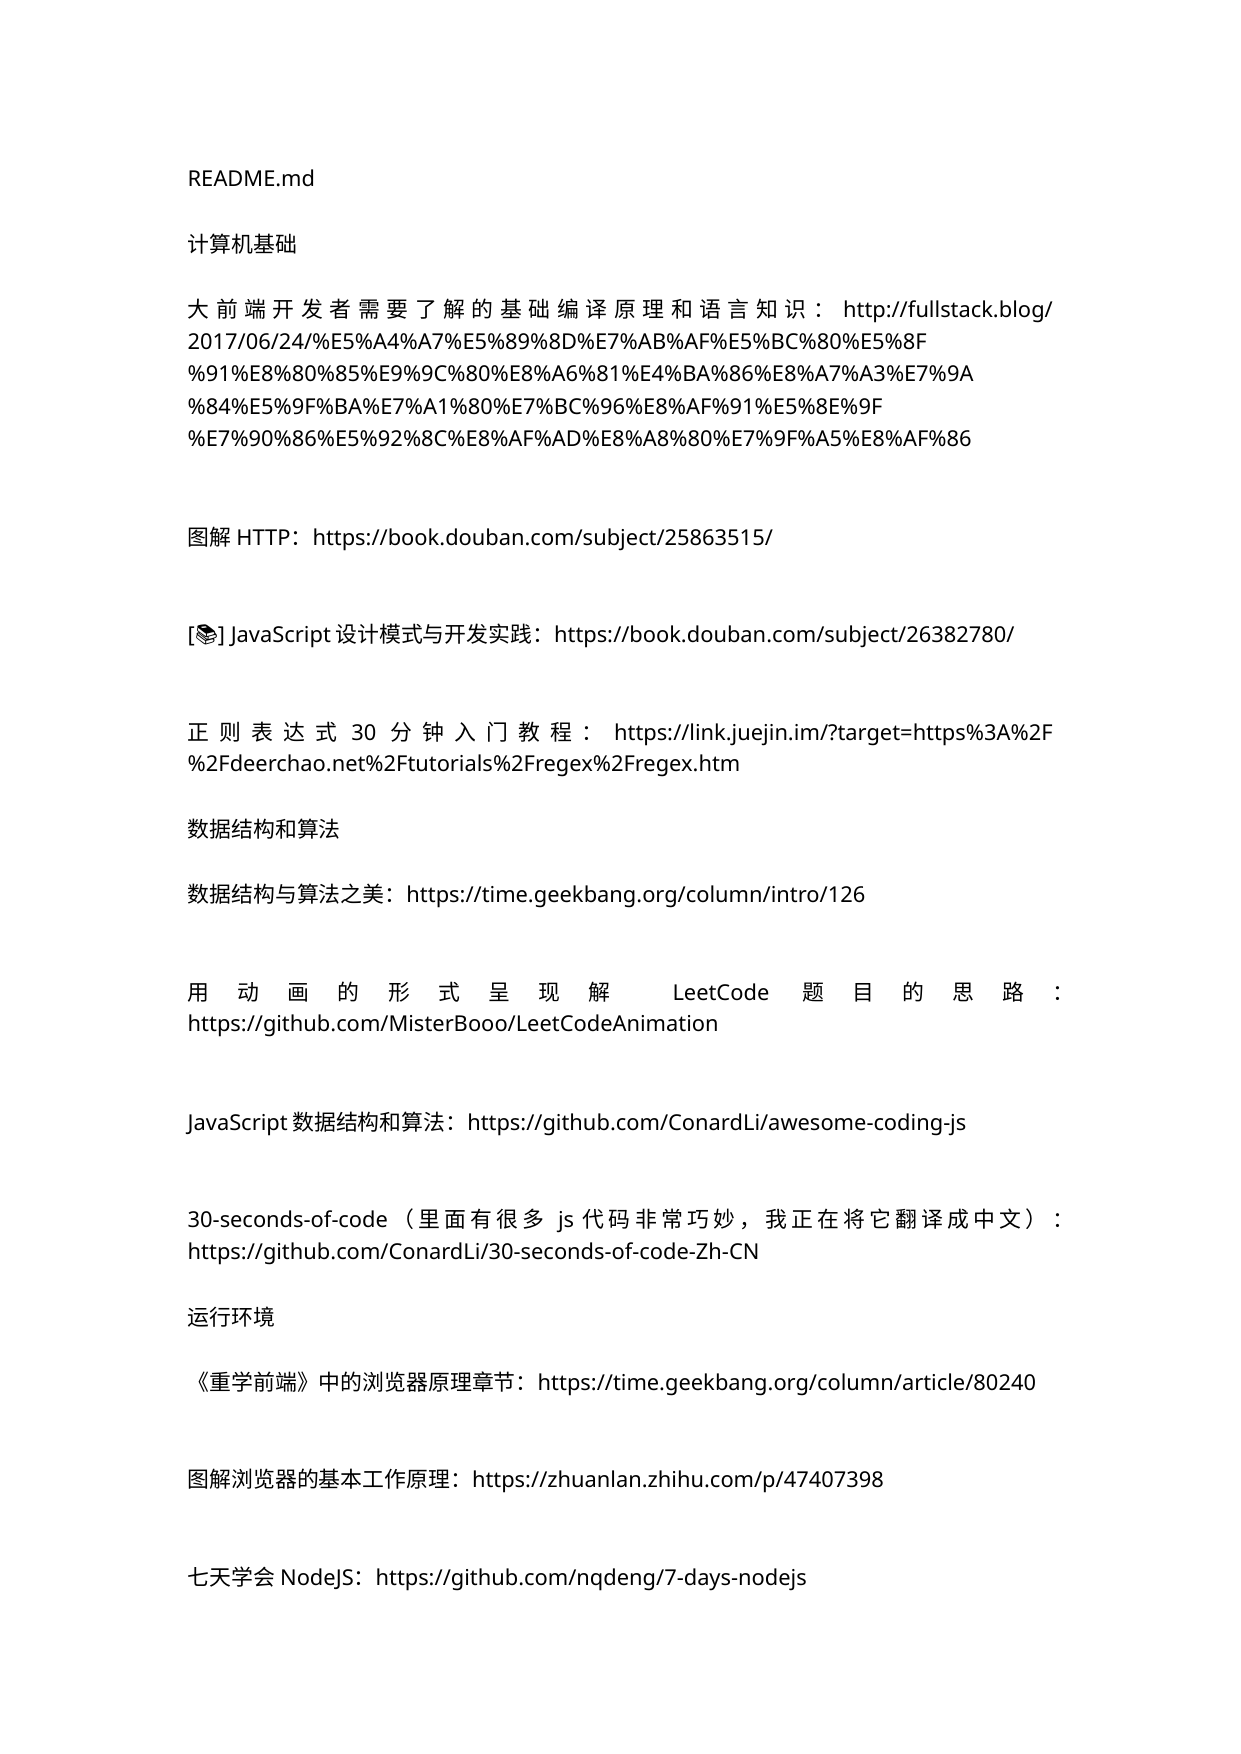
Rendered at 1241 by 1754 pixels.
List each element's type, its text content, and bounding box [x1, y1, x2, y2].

text JavaScript数据结构和算法：https://github.com/ConardLi/awesome-coding-js [187, 1104, 1053, 1137]
text 大前端开发者需要了解的基础编译原理和语言知识：http://fullstack.blog/2017/06/24/%E5%A4%A7%E5%89%8D%E7%AB%AF%E5%BC%80%E5%8F%91%E8%80%85%E9%9C%80%E8%A6%81%E4%BA%86%E8%A7%A3%E7%9A%84%E5%9F%BA%E7%A1%80%E7%BC%96%E8%AF%91%E5%8E%9F%E7%90%86%E5%92%8C%E8%AF%AD%E8%A8%80%E7%9F%A5%E8%AF%86 [187, 292, 1053, 454]
text [📚] JavaScript设计模式与开发实践：https://book.douban.com/subject/26382780/ [187, 617, 1053, 649]
text 正则表达式30分钟入门教程：https://link.juejin.im/?target=https%3A%2F%2Fdeerchao.net%2Ftutorials%2Fregex%2Fregex.htm [187, 714, 1053, 779]
text 30-seconds-of-code（里面有很多 js代码非常巧妙，我正在将它翻译成中文）：https://github.com/ConardLi/30-seconds-of-code-Zh-CN [187, 1202, 1053, 1267]
text 七天学会 NodeJS：https://github.com/nqdeng/7-days-nodejs [187, 1559, 1053, 1592]
text 图解浏览器的基本工作原理：https://zhuanlan.zhihu.com/p/47407398 [187, 1462, 1053, 1494]
text 数据结构与算法之美：https://time.geekbang.org/column/intro/126 [187, 877, 1053, 909]
text 数据结构和算法 [187, 812, 1053, 844]
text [187, 162, 1053, 194]
text 计算机基础 [187, 227, 1053, 259]
text 运行环境 [187, 1299, 1053, 1332]
text 《重学前端》中的浏览器原理章节：https://time.geekbang.org/column/article/80240 [187, 1364, 1053, 1397]
text 用动画的形式呈现解 LeetCode题目的思路：https://github.com/MisterBooo/LeetCodeAnimation [187, 974, 1053, 1039]
text 图解 HTTP：https://book.douban.com/subject/25863515/ [187, 519, 1053, 552]
